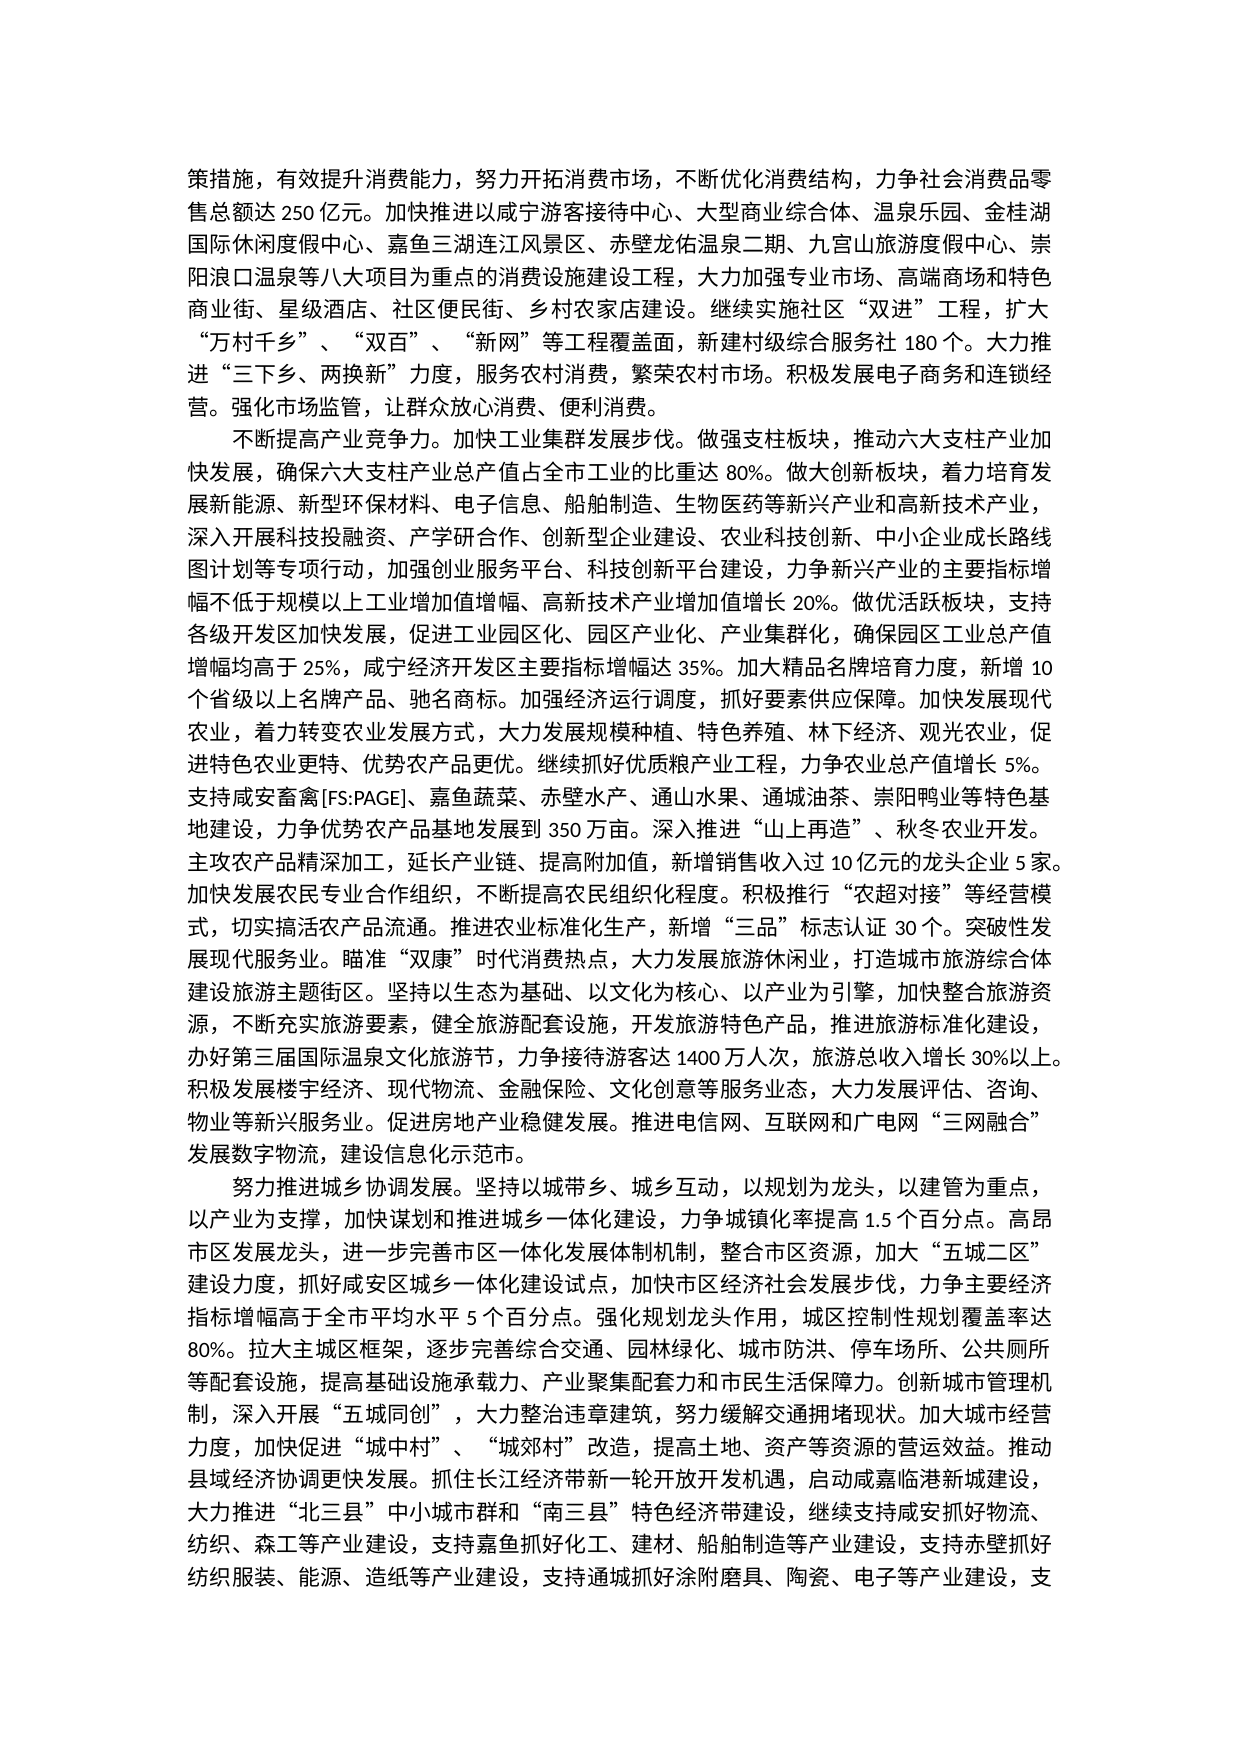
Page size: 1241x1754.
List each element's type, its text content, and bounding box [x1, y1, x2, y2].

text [187, 162, 1053, 422]
text 不断提高产业竞争力。加快工业集群发展步伐。做强支柱板块，推动六大支柱产业加快发展，确保六大支柱产业总产值占全市工业的比重达80%。做大创新板块，着力培育发展新能源、新型环保材料、电子信息、船舶制造、生物医药等新兴产业和高新技术产业，深入开展科技投融资、产学研合作、创新型企业建设、农业科技创新、中小企业成长路线图计划等专项行动，加强创业服务平台、科技创新平台建设，力争新兴产业的主要指标增幅不低于规模以上工业增加值增幅、高新技术产业增加值增长20%。做优活跃板块，支持各级开发区加快发展，促进工业园区化、园区产业化、产业集群化，确保园区工业总产值增幅均高于25%，咸宁经济开发区主要指标增幅达35%。加大精品名牌培育力度，新增10个省级以上名牌产品、驰名商标。加强经济运行调度，抓好要素供应保障。加快发展现代农业，着力转变农业发展方式，大力发展规模种植、特色养殖、林下经济、观光农业，促进特色农业更特、优势农产品更优。继续抓好优质粮产业工程，力争农业总产值增长5%。支持咸安畜禽[FS:PAGE]、嘉鱼蔬菜、赤壁水产、通山水果、通城油茶、崇阳鸭业等特色基地建设，力争优势农产品基地发展到350万亩。深入推进“山上再造”、秋冬农业开发。主攻农产品精深加工，延长产业链、提高附加值，新增销售收入过10亿元的龙头企业5家。加快发展农民专业合作组织，不断提高农民组织化程度。积极推行“农超对接”等经营模式，切实搞活农产品流通。推进农业标准化生产，新增“三品”标志认证30个。突破性发展现代服务业。瞄准“双康”时代消费热点，大力发展旅游休闲业，打造城市旅游综合体，建设旅游主题街区。坚持以生态为基础、以文化为核心、以产业为引擎，加快整合旅游资源，不断充实旅游要素，健全旅游配套设施，开发旅游特色产品，推进旅游标准化建设，办好第三届国际温泉文化旅游节，力争接待游客达1400万人次，旅游总收入增长30%以上。积极发展楼宇经济、现代物流、金融保险、文化创意等服务业态，大力发展评估、咨询、物业等新兴服务业。促进房地产业稳健发展。推进电信网、互联网和广电网“三网融合”，发展数字物流，建设信息化示范市。 [187, 422, 1053, 1169]
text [187, 1169, 1053, 1592]
